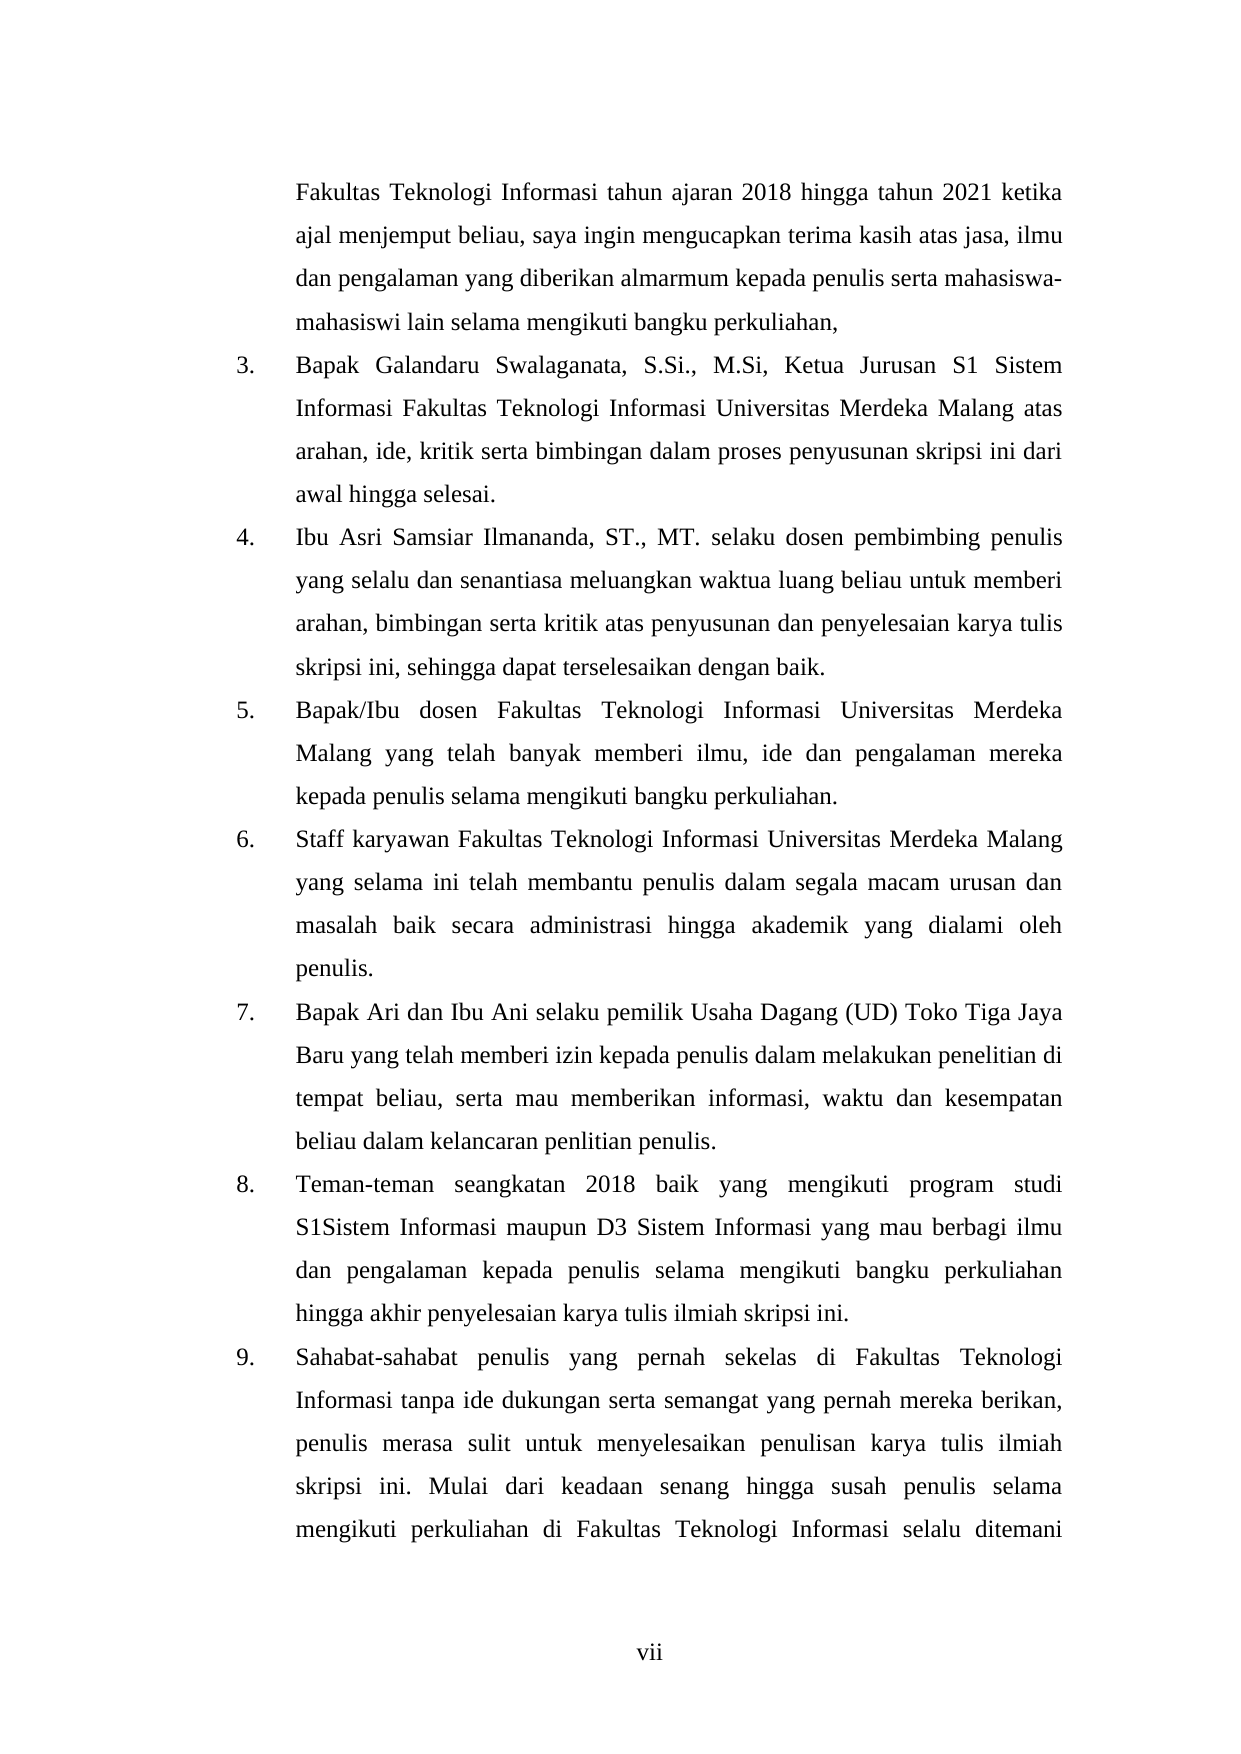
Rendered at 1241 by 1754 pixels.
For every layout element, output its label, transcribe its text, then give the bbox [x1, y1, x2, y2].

list Bapak Ari dan Ibu Ani selaku pemilik Usaha Dagang (UD) Toko Tiga Jaya Baru yang telah memberi izin kepada penulis dalam melakukan penelitian di tempat beliau, serta mau memberikan informasi, waktu dan kesempatan beliau dalam kelancaran penlitian penulis. [236, 997, 1063, 1155]
list Bapak Galandaru Swalaganata, S.Si., M.Si, Ketua Jurusan S1 Sistem Informasi Fakultas Teknologi Informasi Universitas Merdeka Malang atas arahan, ide, kritik serta bimbingan dalam proses penyusunan skripsi ini dari awal hingga selesai. [236, 350, 1063, 508]
list Bapak/Ibu dosen Fakultas Teknologi Informasi Universitas Merdeka Malang yang telah banyak memberi ilmu, ide dan pengalaman mereka kepada penulis selama mengikuti bangku perkuliahan. [236, 695, 1063, 810]
list Teman-teman seangkatan 2018 baik yang mengikuti program studi S1Sistem Informasi maupun D3 Sistem Informasi yang mau berbagi ilmu dan pengalaman kepada penulis selama mengikuti bangku perkuliahan hingga akhir penyelesaian karya tulis ilmiah skripsi ini. [236, 1169, 1063, 1327]
list Ibu Asri Samsiar Ilmananda, ST., MT. selaku dosen pembimbing penulis yang selalu dan senantiasa meluangkan waktua luang beliau untuk memberi arahan, bimbingan serta kritik atas penyusunan dan penyelesaian karya tulis skripsi ini, sehingga dapat terselesaikan dengan baik. [236, 522, 1063, 680]
list Staff karyawan Fakultas Teknologi Informasi Universitas Merdeka Malang yang selama ini telah membantu penulis dalam segala macam urusan dan masalah baik secara administrasi hingga akademik yang dialami oleh penulis. [236, 824, 1063, 982]
